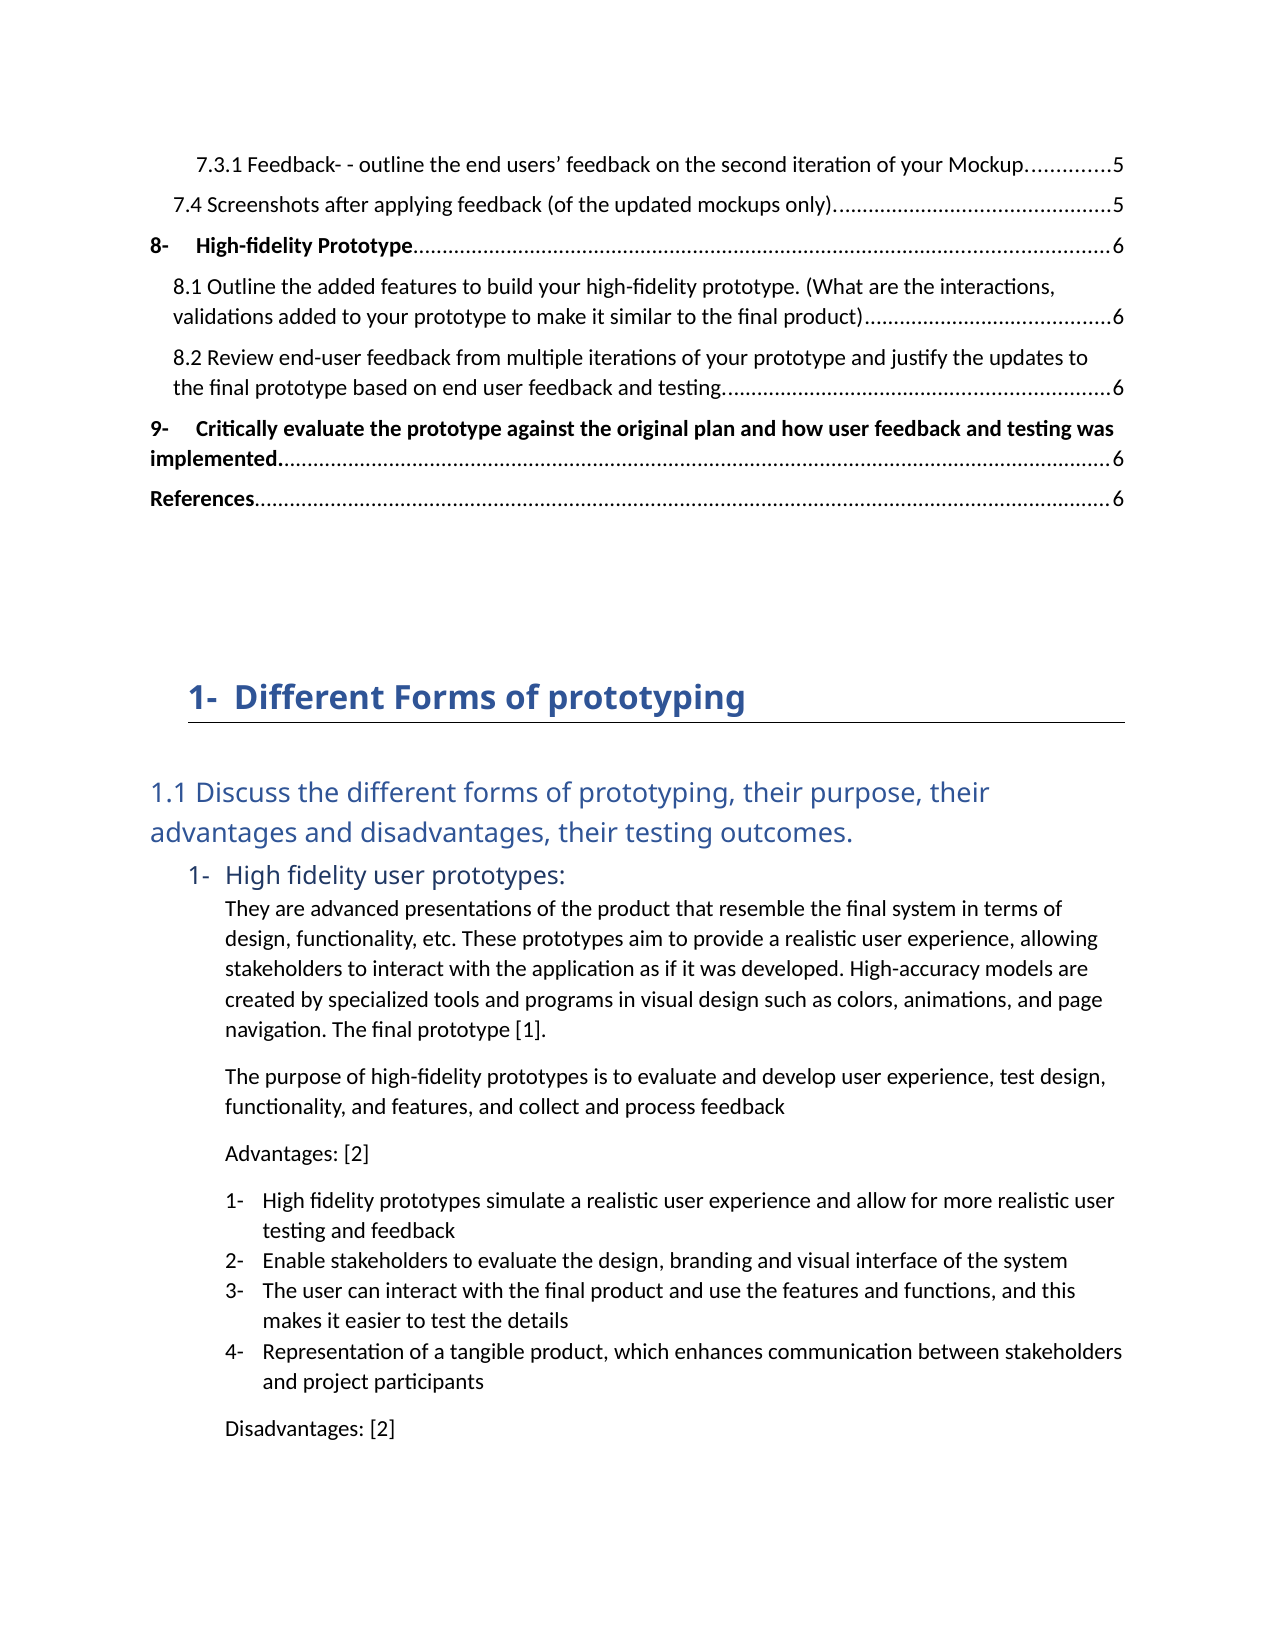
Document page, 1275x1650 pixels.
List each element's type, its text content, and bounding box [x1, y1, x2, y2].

text Disadvantages: [2] [150, 1414, 1125, 1442]
text Advantages: [2] [150, 1139, 1125, 1167]
subtitle Different Forms of prototyping [187, 674, 1125, 723]
list High fidelity prototypes simulate a realistic user experience and allow for more realistic user testing and feedback [225, 1186, 1125, 1244]
list The user can interact with the final product and use the features and functions, and this makes it easier to test the details [225, 1276, 1125, 1335]
list Representation of a tangible product, which enhances communication between stakeholders and project participants [225, 1337, 1125, 1395]
subtitle 1.1 Discuss the different forms of prototyping, their purpose, their advantages and disadvantages, their testing outcomes. [150, 774, 1125, 850]
list Enable stakeholders to evaluate the design, branding and visual interface of the system [225, 1246, 1125, 1274]
text The purpose of high-fidelity prototypes is to evaluate and develop user experience, test design, functionality, and features, and collect and process feedback [225, 1062, 1125, 1120]
subtitle High fidelity user prototypes: [187, 857, 1125, 891]
text They are advanced presentations of the product that resemble the final system in terms of design, functionality, etc. These prototypes aim to provide a realistic user experience, allowing stakeholders to interact with the application as if it was developed. High-accuracy models are created by specialized tools and programs in visual design such as colors, animations, and page navigation. The final prototype [1]. [225, 894, 1125, 1043]
